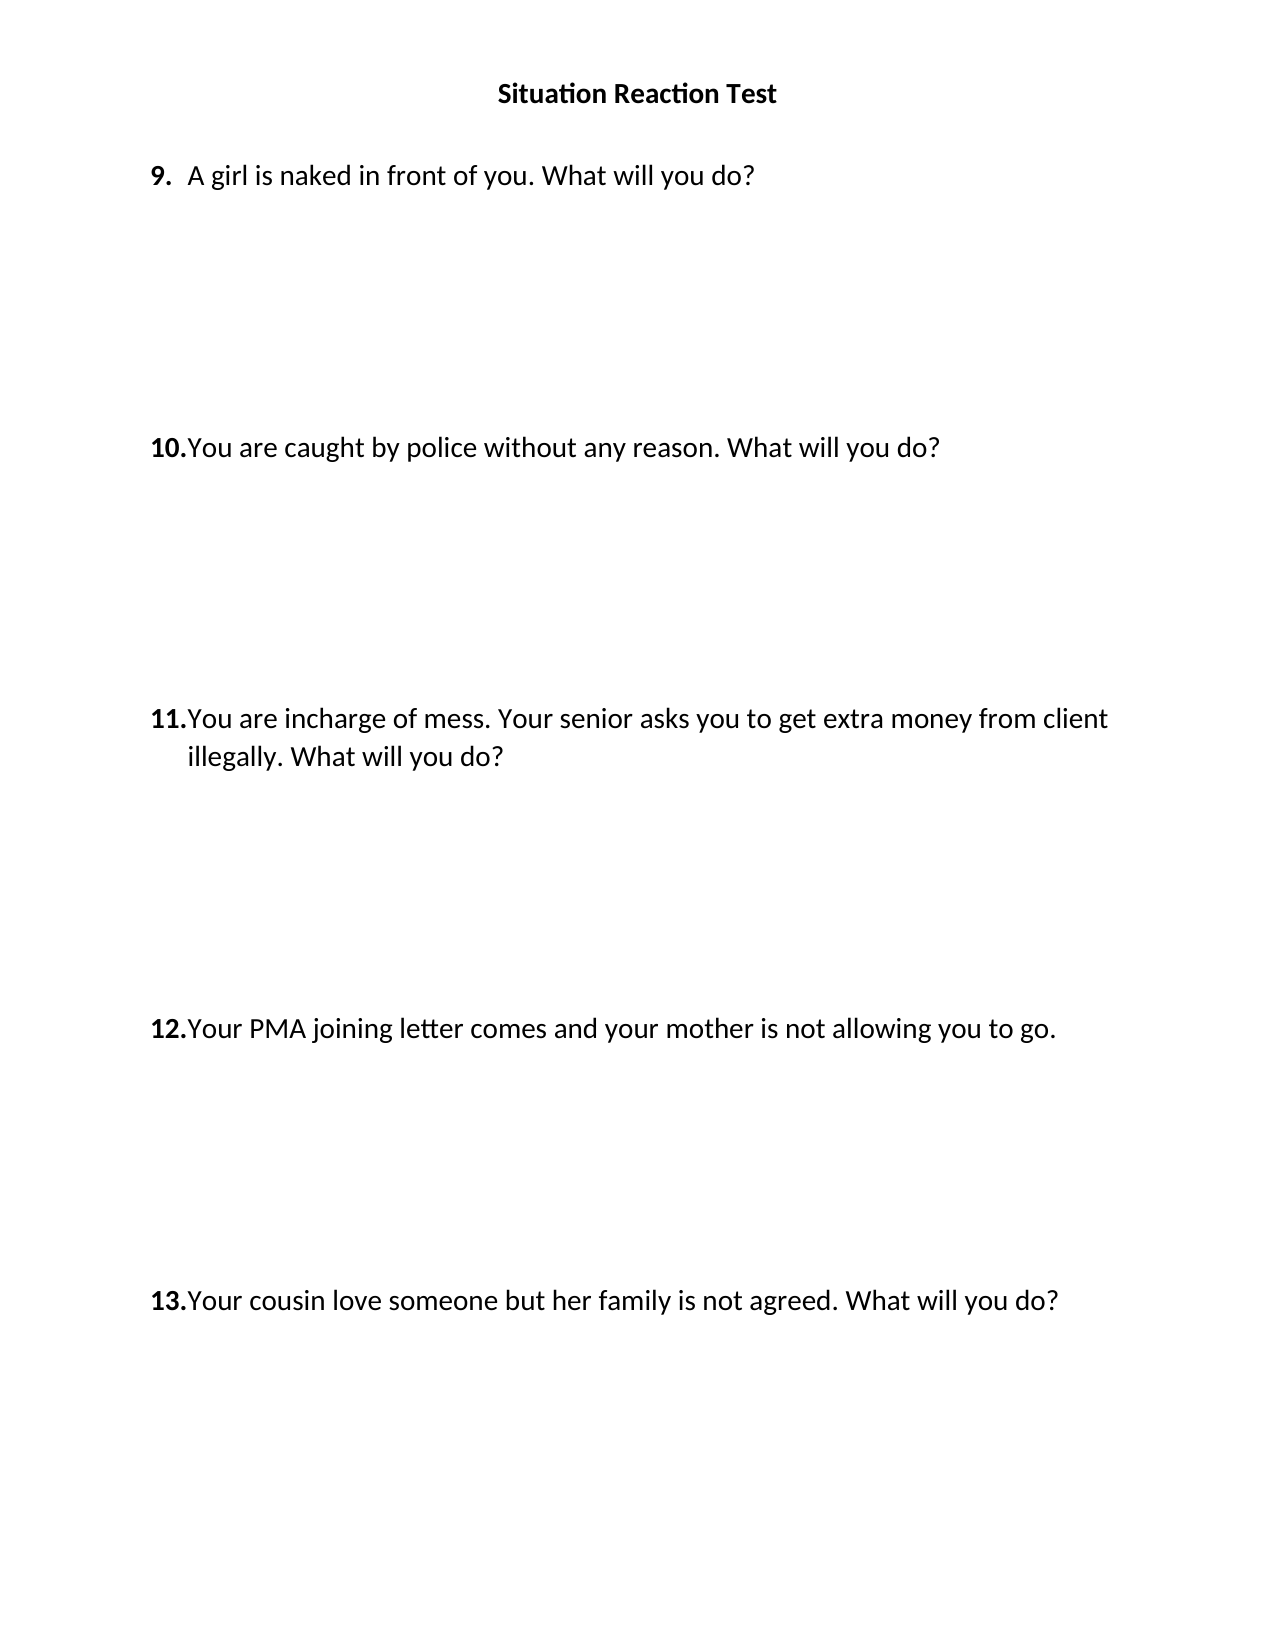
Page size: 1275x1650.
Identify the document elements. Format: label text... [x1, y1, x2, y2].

list Your cousin love someone but her family is not agreed. What will you do? [150, 1282, 1125, 1318]
list Your PMA joining letter comes and your mother is not allowing you to go. [150, 1010, 1125, 1046]
list A girl is naked in front of you. What will you do? [150, 157, 1125, 192]
list You are caught by police without any reason. What will you do? [150, 429, 1125, 464]
list You are incharge of mess. Your senior asks you to get extra money from client illegally. What will you do? [150, 701, 1125, 774]
